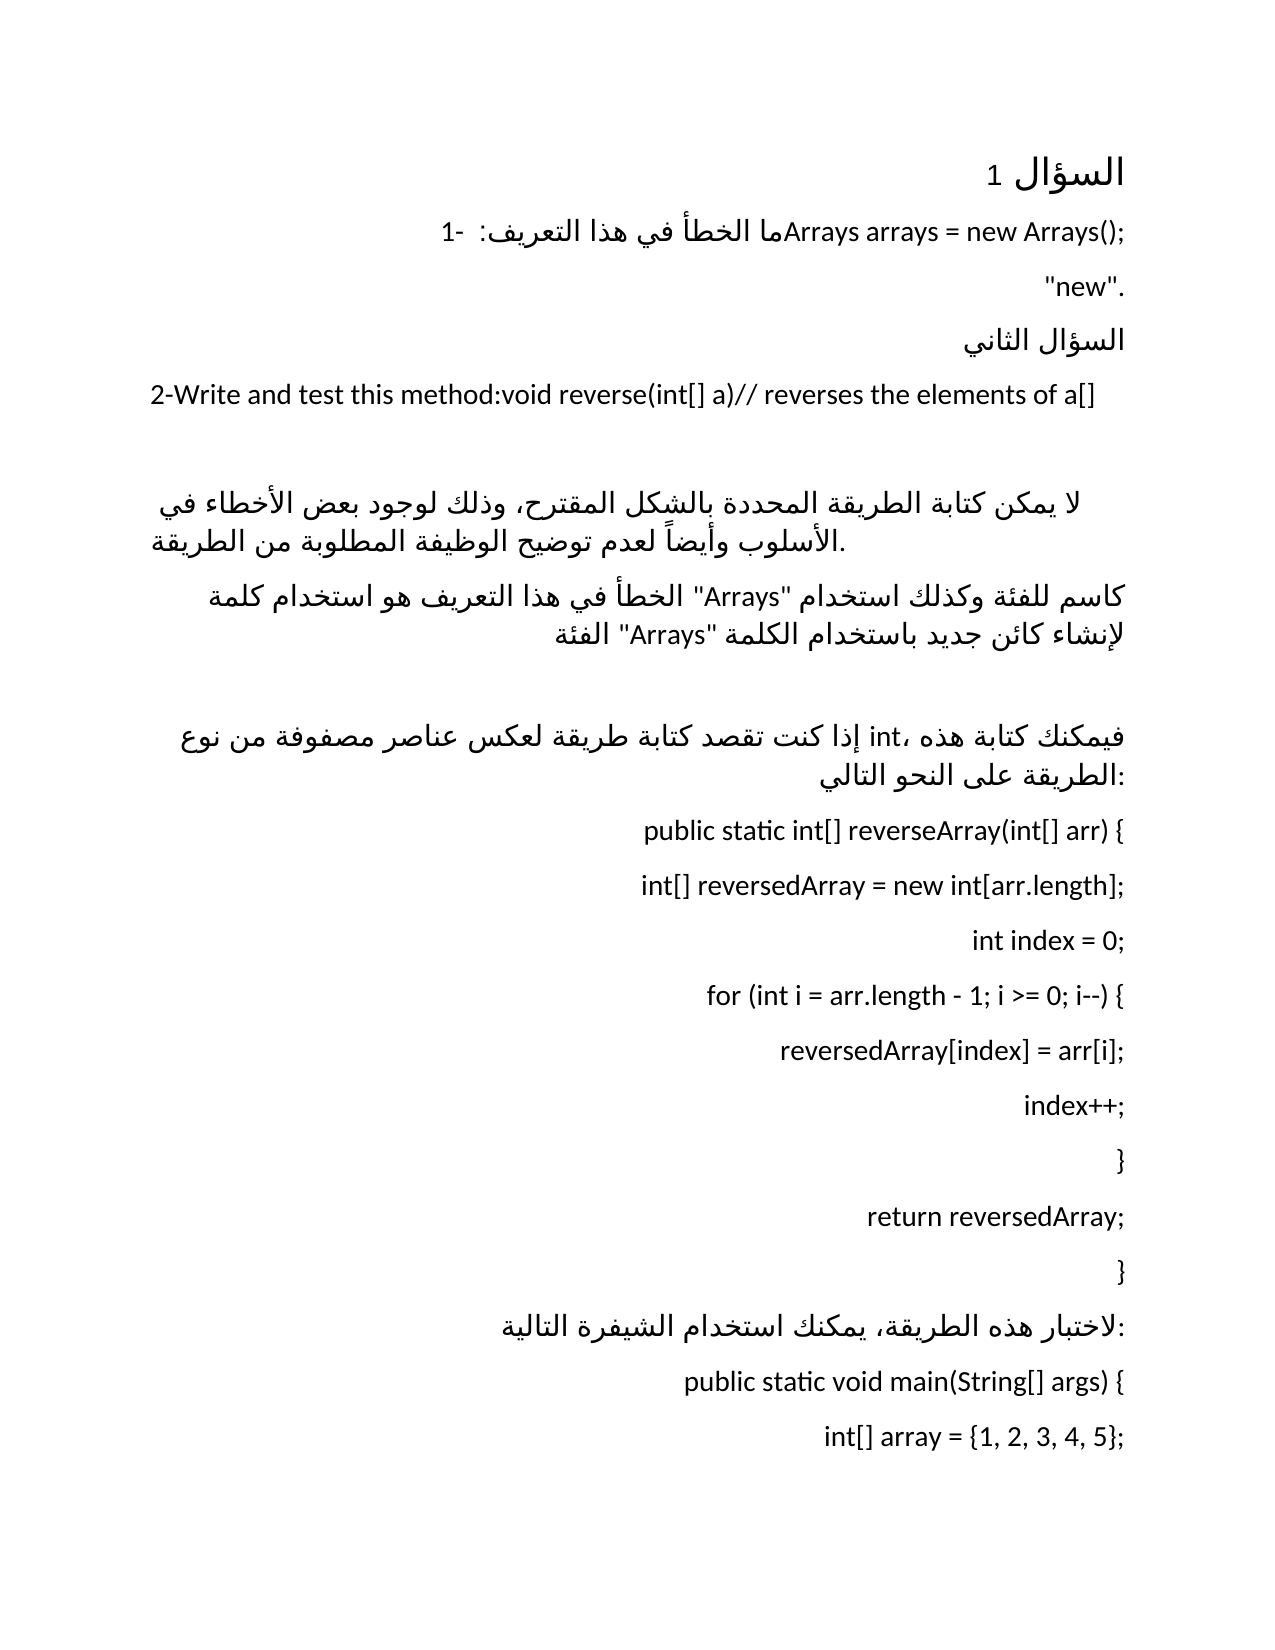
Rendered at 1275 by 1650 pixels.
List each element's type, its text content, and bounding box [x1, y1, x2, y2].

text public static int[] reverseArray(int[] arr) { [150, 812, 1125, 847]
text } [150, 1142, 1125, 1178]
text public static void main(String[] args) { [150, 1363, 1125, 1398]
text int[] array = {1, 2, 3, 4, 5}; [150, 1418, 1125, 1454]
text السؤال الثاني [150, 323, 1125, 357]
text الخطأ في هذا التعريف هو استخدام كلمة "Arrays" كاسم للفئة وكذلك استخدام الفئة "Arrays" لإنشاء كائن جديد باستخدام الكلمة [150, 578, 1125, 652]
text 1- ما الخطأ في هذا التعريف: ‏Arrays arrays = new Arrays();‏ [150, 213, 1125, 249]
text 2-Write and test this method:void reverse(int[] a)// reverses the elements of a[] [150, 376, 1125, 412]
text لا يمكن كتابة الطريقة المحددة بالشكل المقترح، وذلك لوجود بعض الأخطاء في الأسلوب وأيضاً لعدم توضيح الوظيفة المطلوبة من الطريقة. [150, 486, 1125, 558]
text السؤال 1 [150, 150, 1125, 193]
text إذا كنت تقصد كتابة طريقة لعكس عناصر مصفوفة من نوع int، فيمكنك كتابة هذه الطريقة على النحو التالي: [150, 718, 1125, 792]
text reversedArray[index] = arr[i]; [150, 1032, 1125, 1068]
text } [150, 1253, 1125, 1288]
text لاختبار هذه الطريقة، يمكنك استخدام الشيفرة التالية: [150, 1308, 1125, 1343]
text for (int i = arr.length - 1; i >= 0; i--) { [150, 977, 1125, 1013]
text int index = 0; [150, 922, 1125, 958]
text return reversedArray; [150, 1198, 1125, 1233]
text "new". [150, 268, 1125, 304]
text index++; [150, 1087, 1125, 1123]
text int[] reversedArray = new int[arr.length]; [150, 867, 1125, 903]
